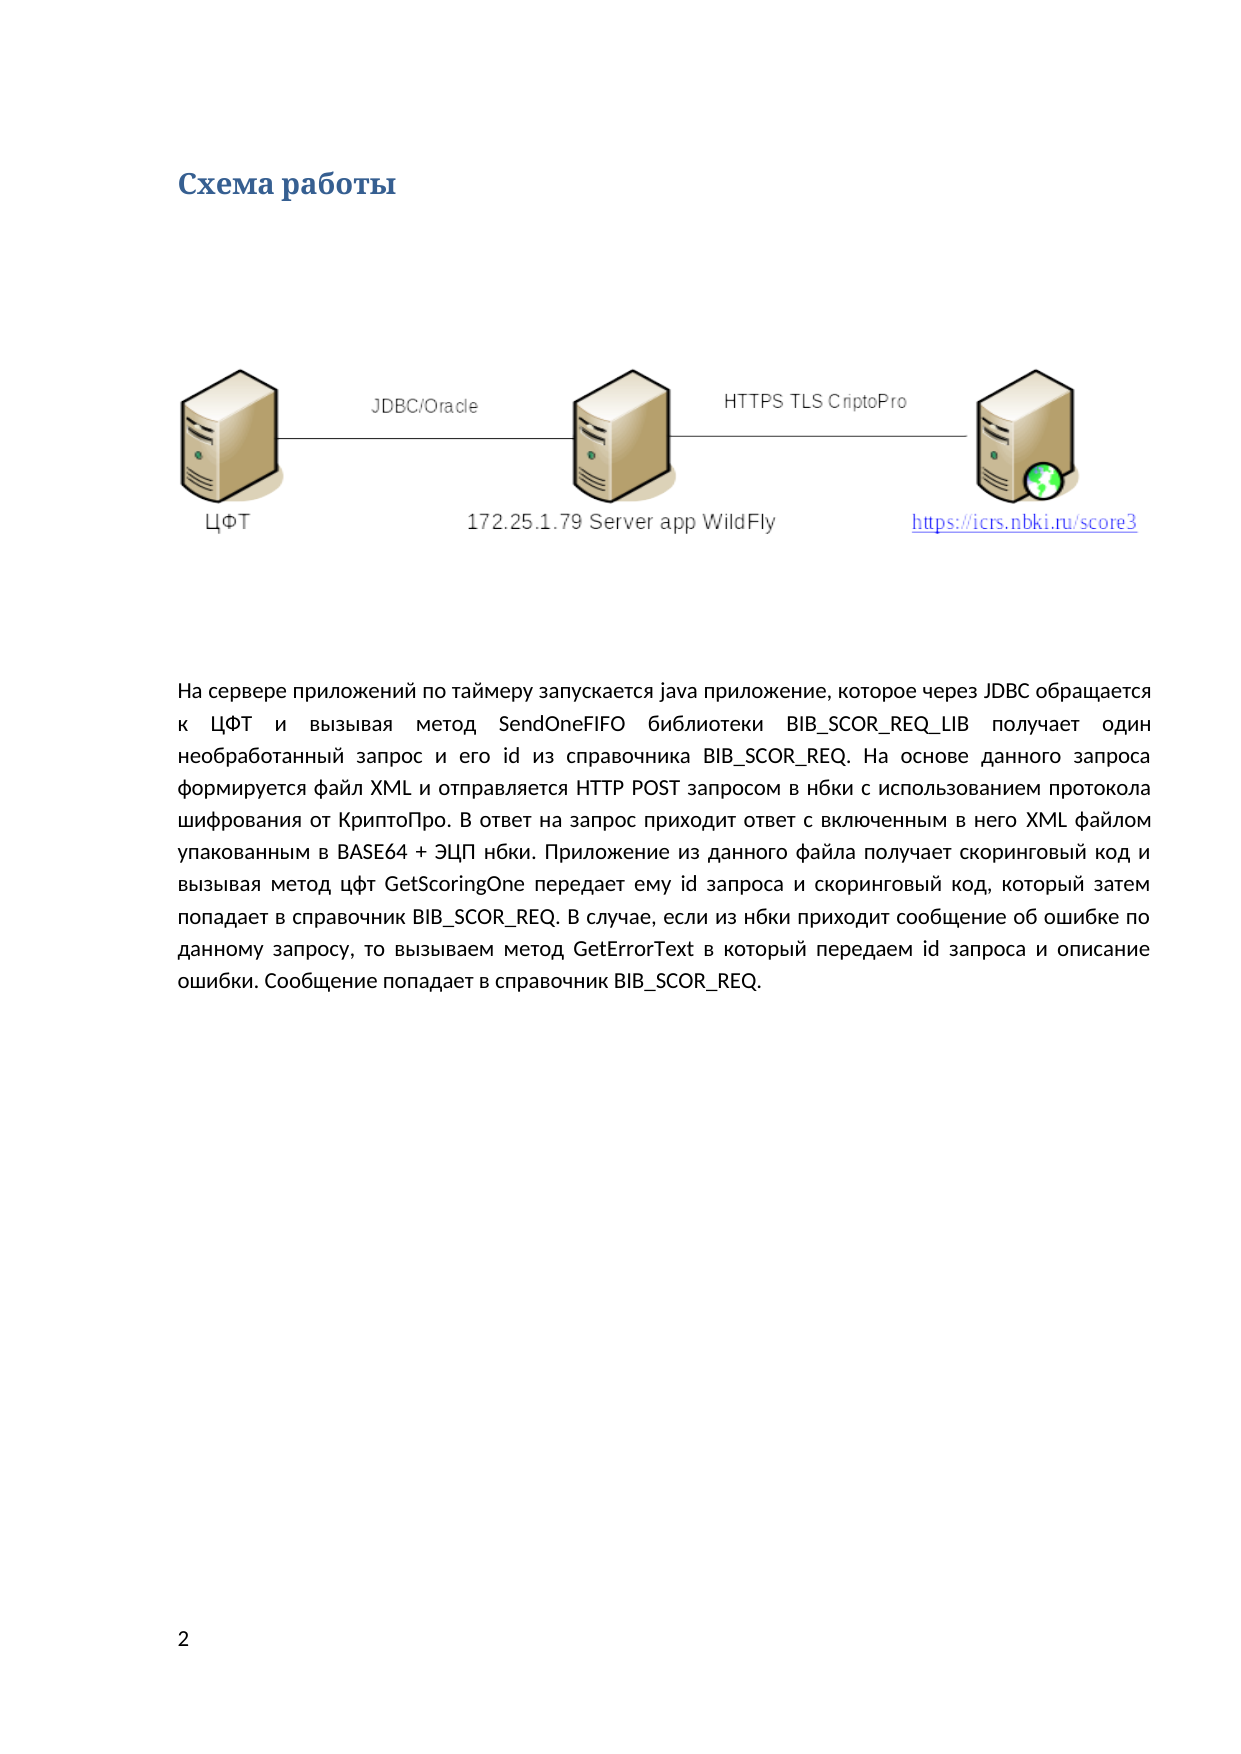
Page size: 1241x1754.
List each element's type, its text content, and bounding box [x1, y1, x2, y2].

subtitle Схема работы [177, 168, 1152, 202]
text На сервере приложений по таймеру запускается java приложение, которое через JDBC обращается к ЦФТ и вызывая метод SendOneFIFO библиотеки BIB_SCOR_REQ_LIB получает один необработанный запрос и его id из справочника BIB_SCOR_REQ. На основе данного запроса формируется файл XML и отправляется HTTP POST запросом в нбки с использованием протокола шифрования от КриптоПро. В ответ на запрос приходит ответ с включенным в него XML файлом упакованным в BASE64 + ЭЦП нбки. Приложение из данного файла получает скоринговый код и вызывая метод цфт GetScoringOne передает ему id запроса и скоринговый код, который затем попадает в справочник BIB_SCOR_REQ. В случае, если из нбки приходит сообщение об ошибке по данному запросу, то вызываем метод GetErrorText в который передаем id запроса и описание ошибки. Сообщение попадает в справочник BIB_SCOR_REQ. [177, 676, 1152, 994]
